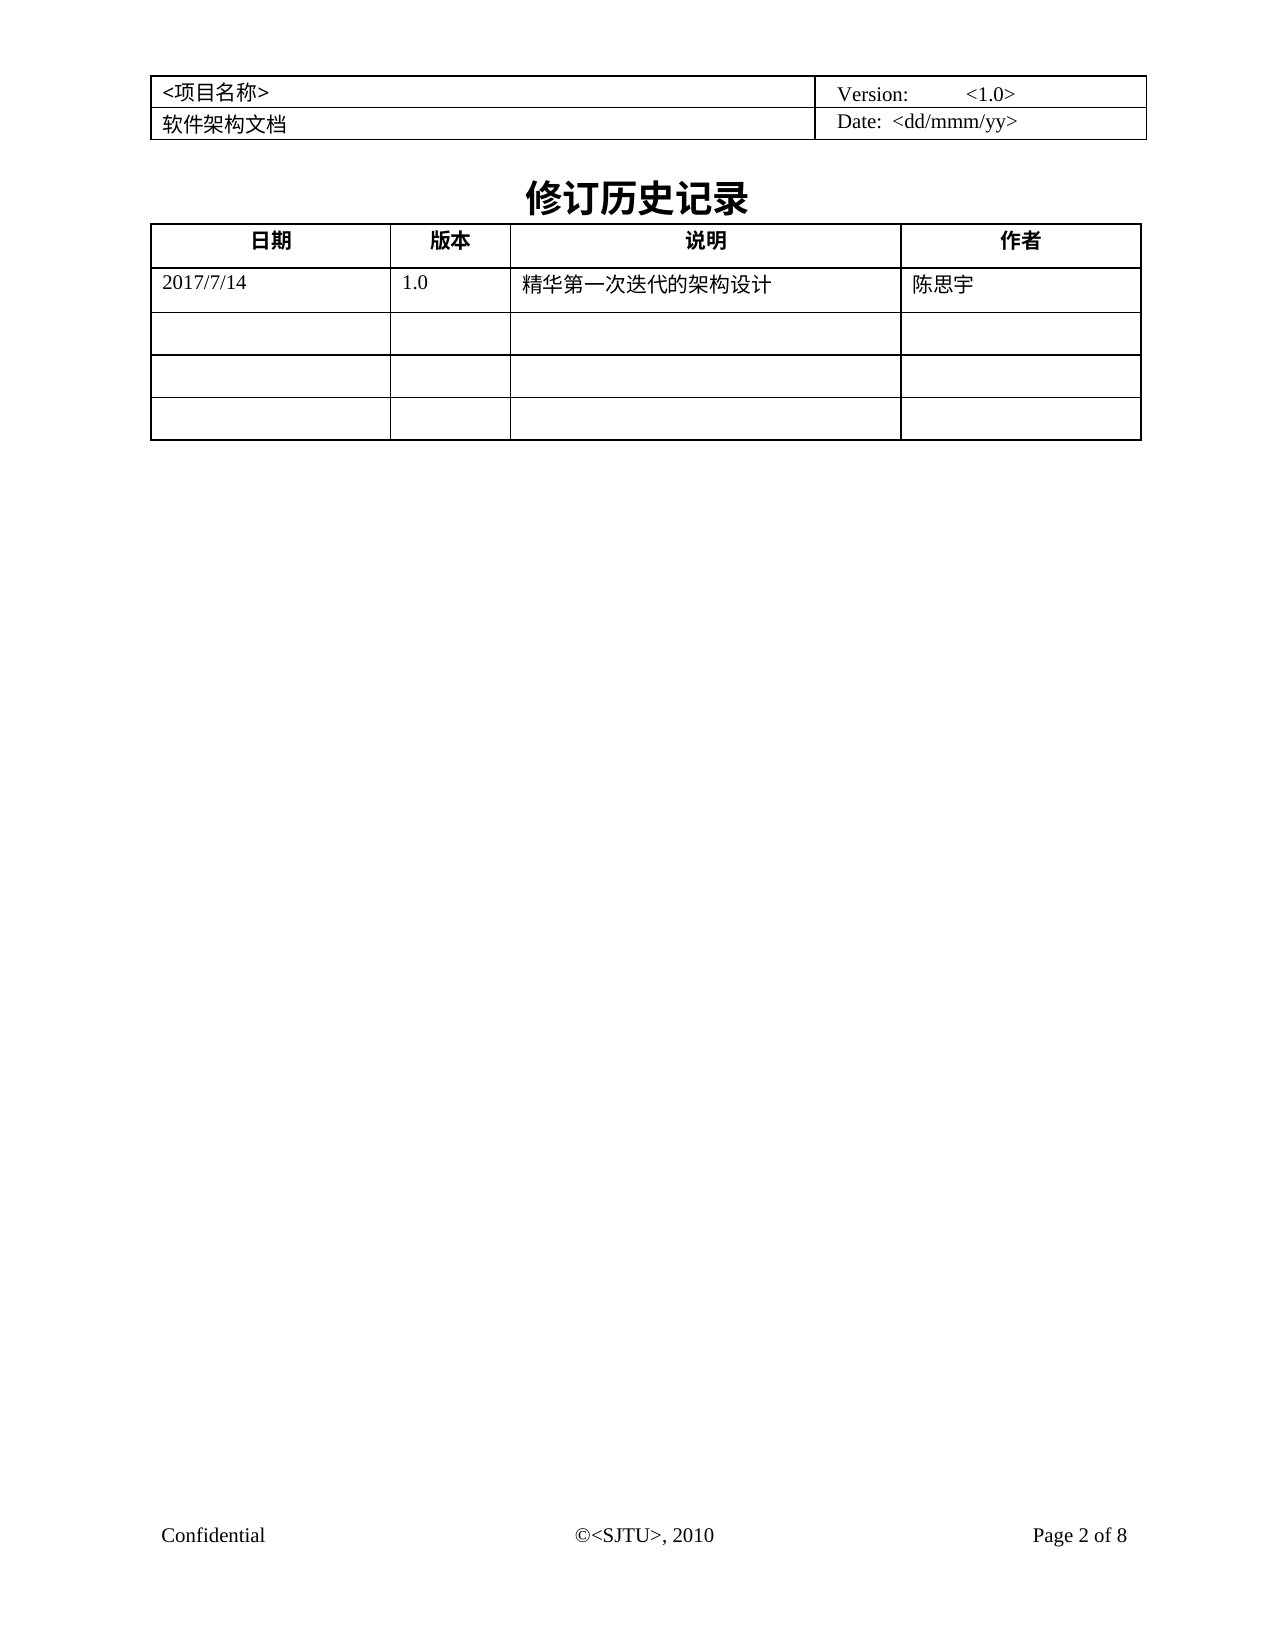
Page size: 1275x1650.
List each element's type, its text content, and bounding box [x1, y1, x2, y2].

table_cell 精华第一次迭代的架构设计 [511, 269, 900, 311]
table_cell [902, 356, 1140, 396]
table_cell [152, 356, 390, 396]
table_cell [902, 313, 1140, 354]
table_cell 1.0 [391, 269, 510, 311]
table_cell [902, 398, 1140, 439]
table_header 版本 [391, 225, 510, 267]
table_cell [152, 398, 390, 439]
title 修订历史记录 [150, 169, 1125, 223]
table_cell 2017/7/14 [152, 269, 390, 311]
table_cell [391, 398, 510, 439]
table_cell [391, 313, 510, 354]
table_cell [511, 398, 900, 439]
table_header 日期 [152, 225, 390, 267]
table_header 说明 [511, 225, 900, 267]
table_cell [511, 356, 900, 396]
table_cell [511, 313, 900, 354]
table_header 作者 [902, 225, 1140, 267]
table_cell 陈思宇 [902, 269, 1140, 311]
table_cell [391, 356, 510, 396]
table_cell [152, 313, 390, 354]
